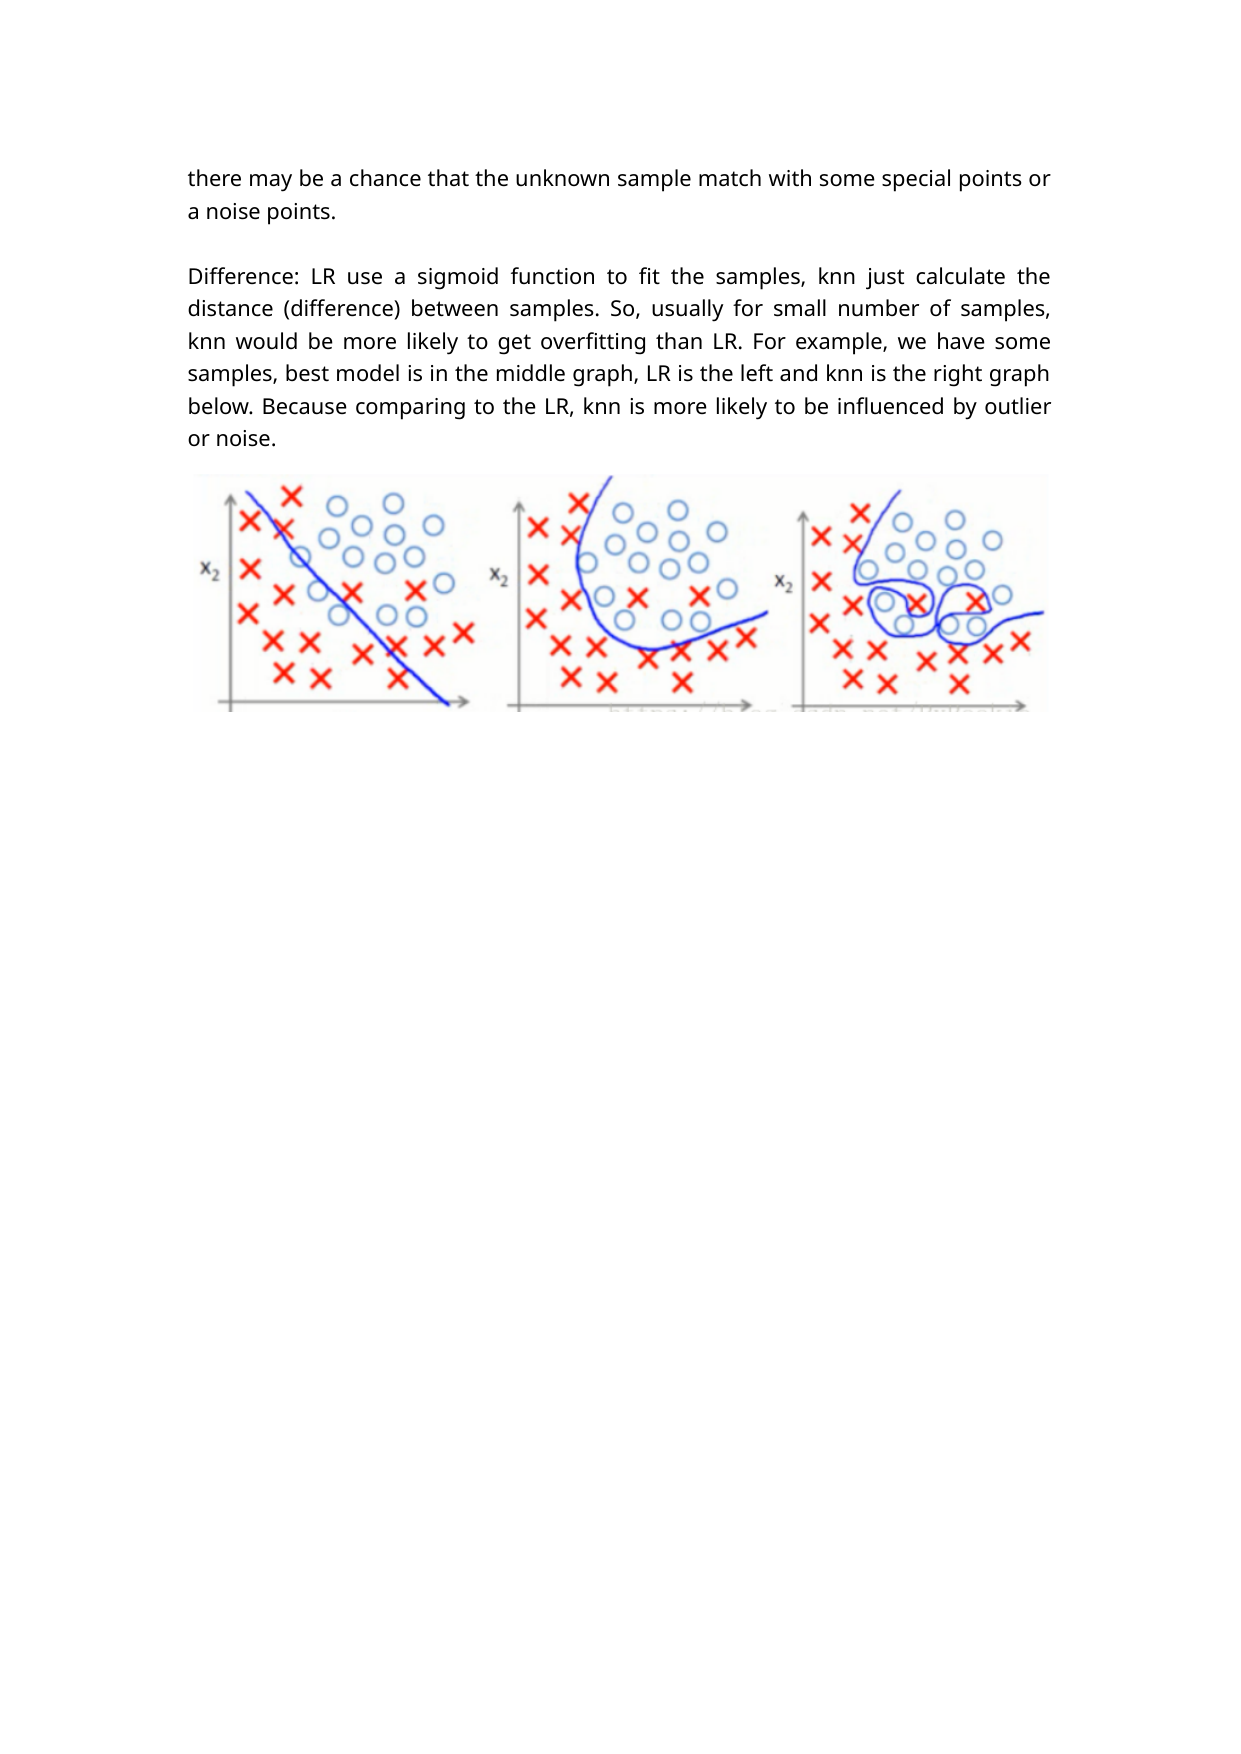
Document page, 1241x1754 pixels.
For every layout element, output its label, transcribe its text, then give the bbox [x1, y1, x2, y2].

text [187, 162, 1053, 227]
picture [187, 454, 1053, 712]
text Difference: LR use a sigmoid function to fit the samples, knn just calculate the distance (difference) between samples. So, usually for small number of samples, knn would be more likely to get overfitting than LR. For example, we have some samples, best model is in the middle graph, LR is the left and knn is the right graph below. Because comparing to the LR, knn is more likely to be influenced by outlier or noise. [187, 259, 1053, 454]
